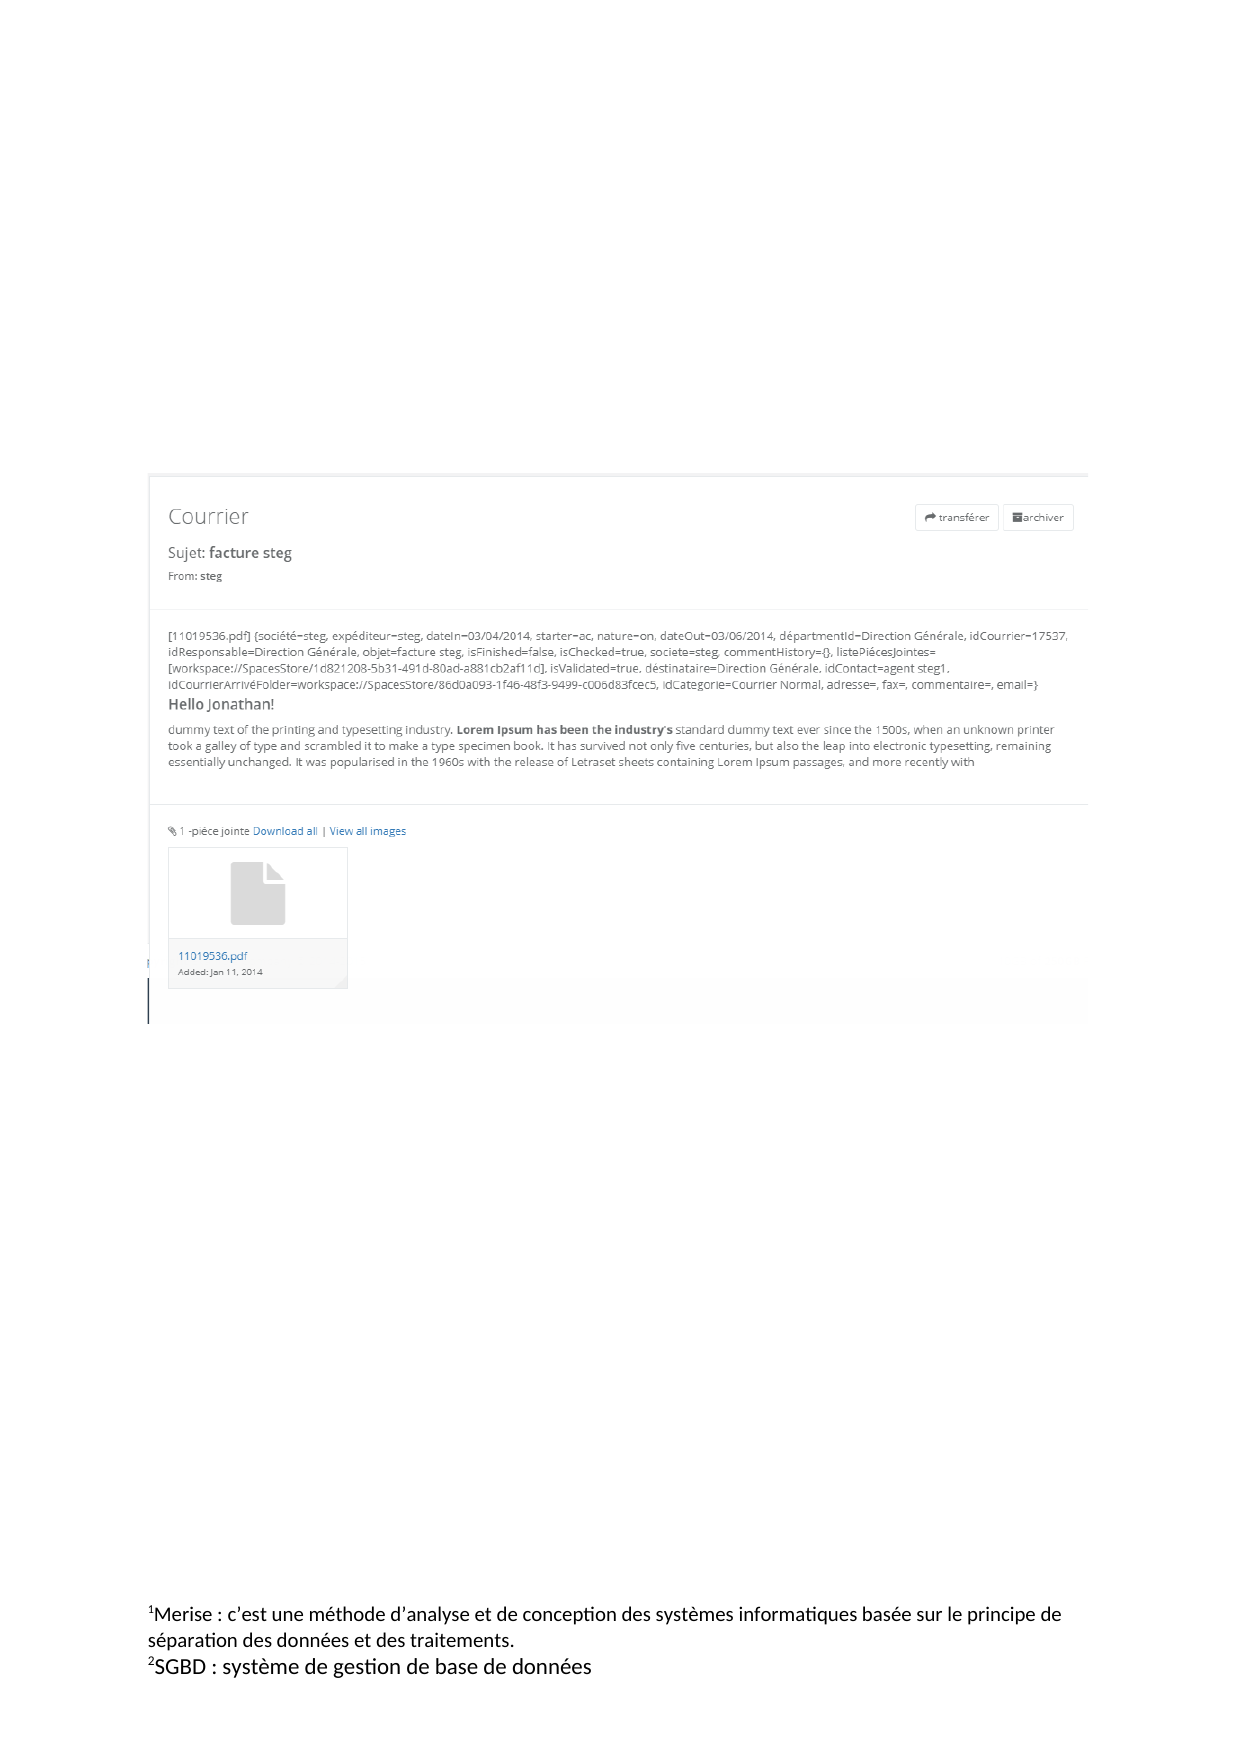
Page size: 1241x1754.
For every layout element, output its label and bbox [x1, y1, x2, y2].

picture [147, 473, 1088, 1023]
